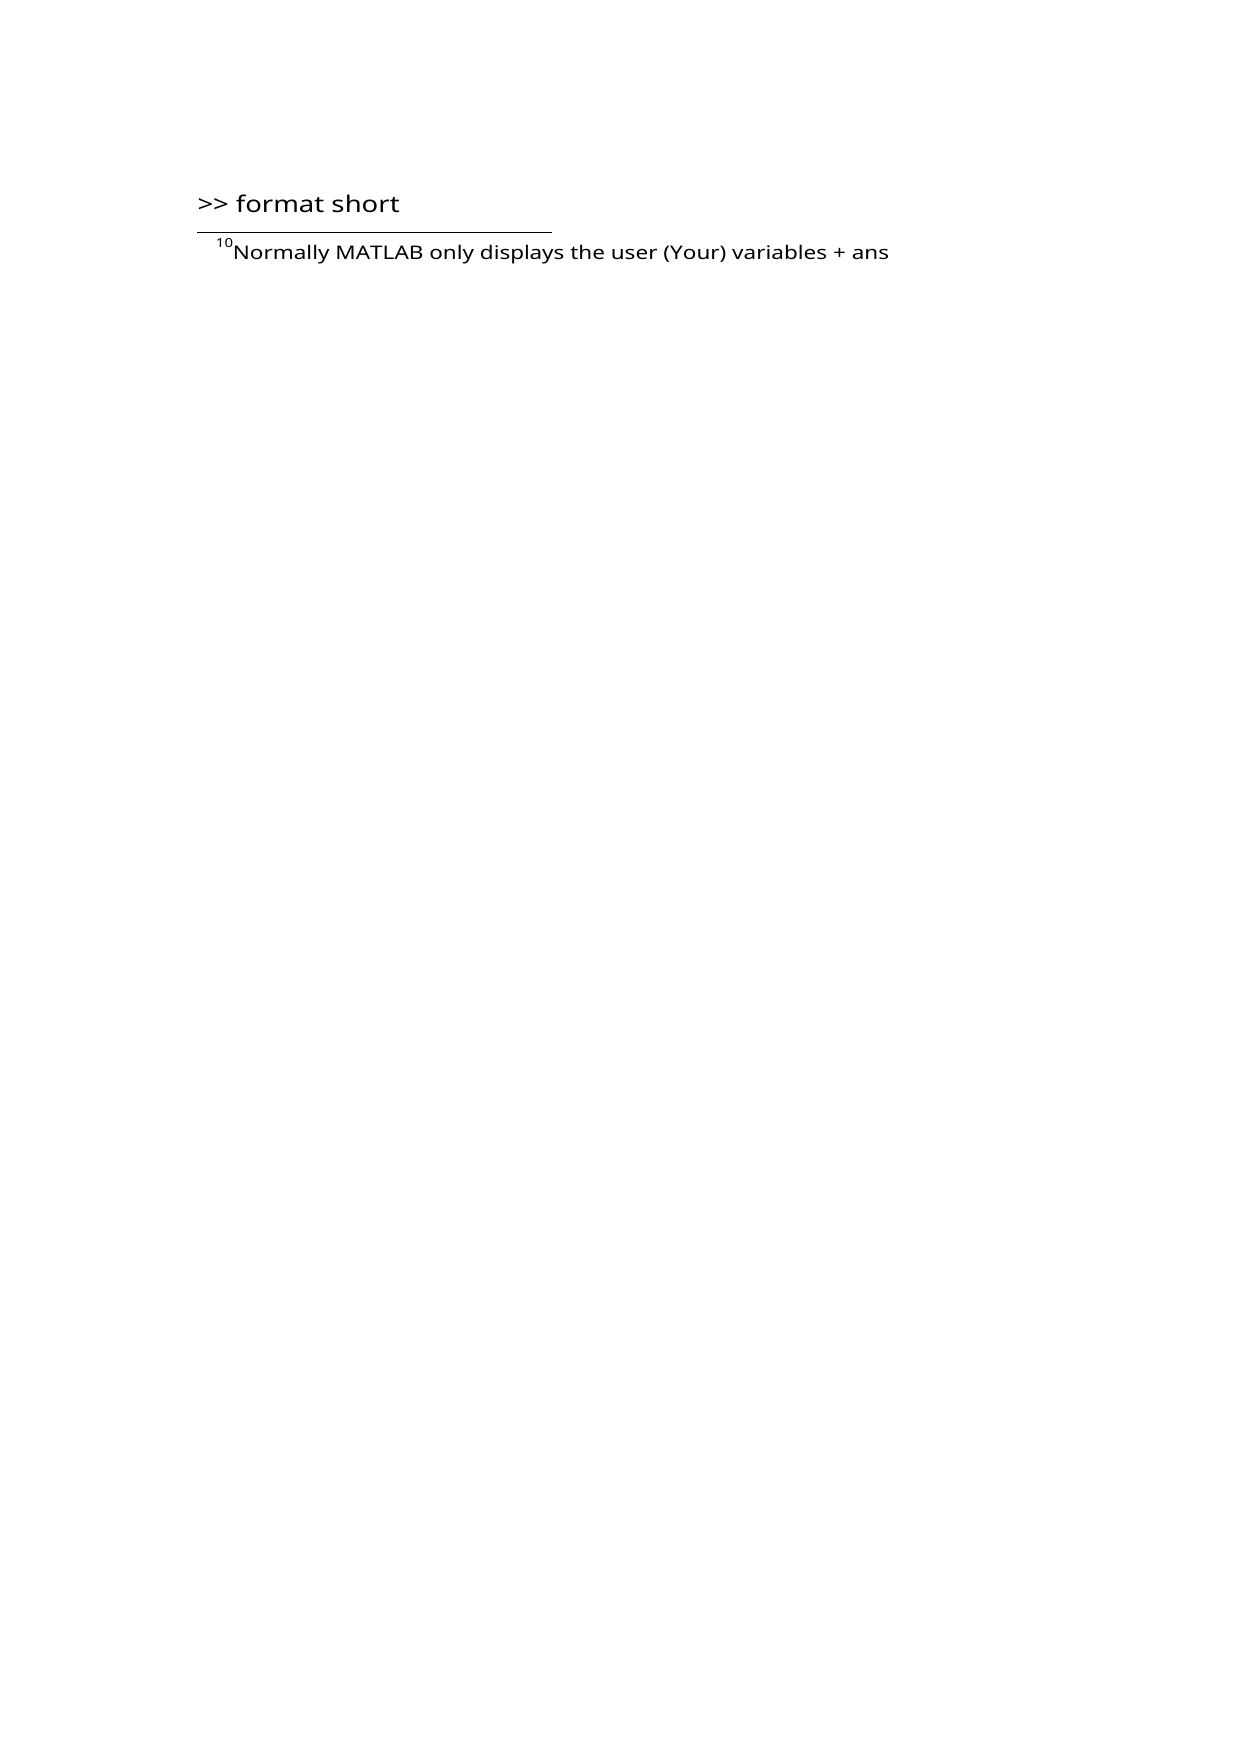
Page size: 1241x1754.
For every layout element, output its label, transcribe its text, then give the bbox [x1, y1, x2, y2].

text 10Normally MATLAB only displays the user (Your) variables + ans [216, 219, 1240, 264]
text >> format short [197, 188, 1240, 219]
